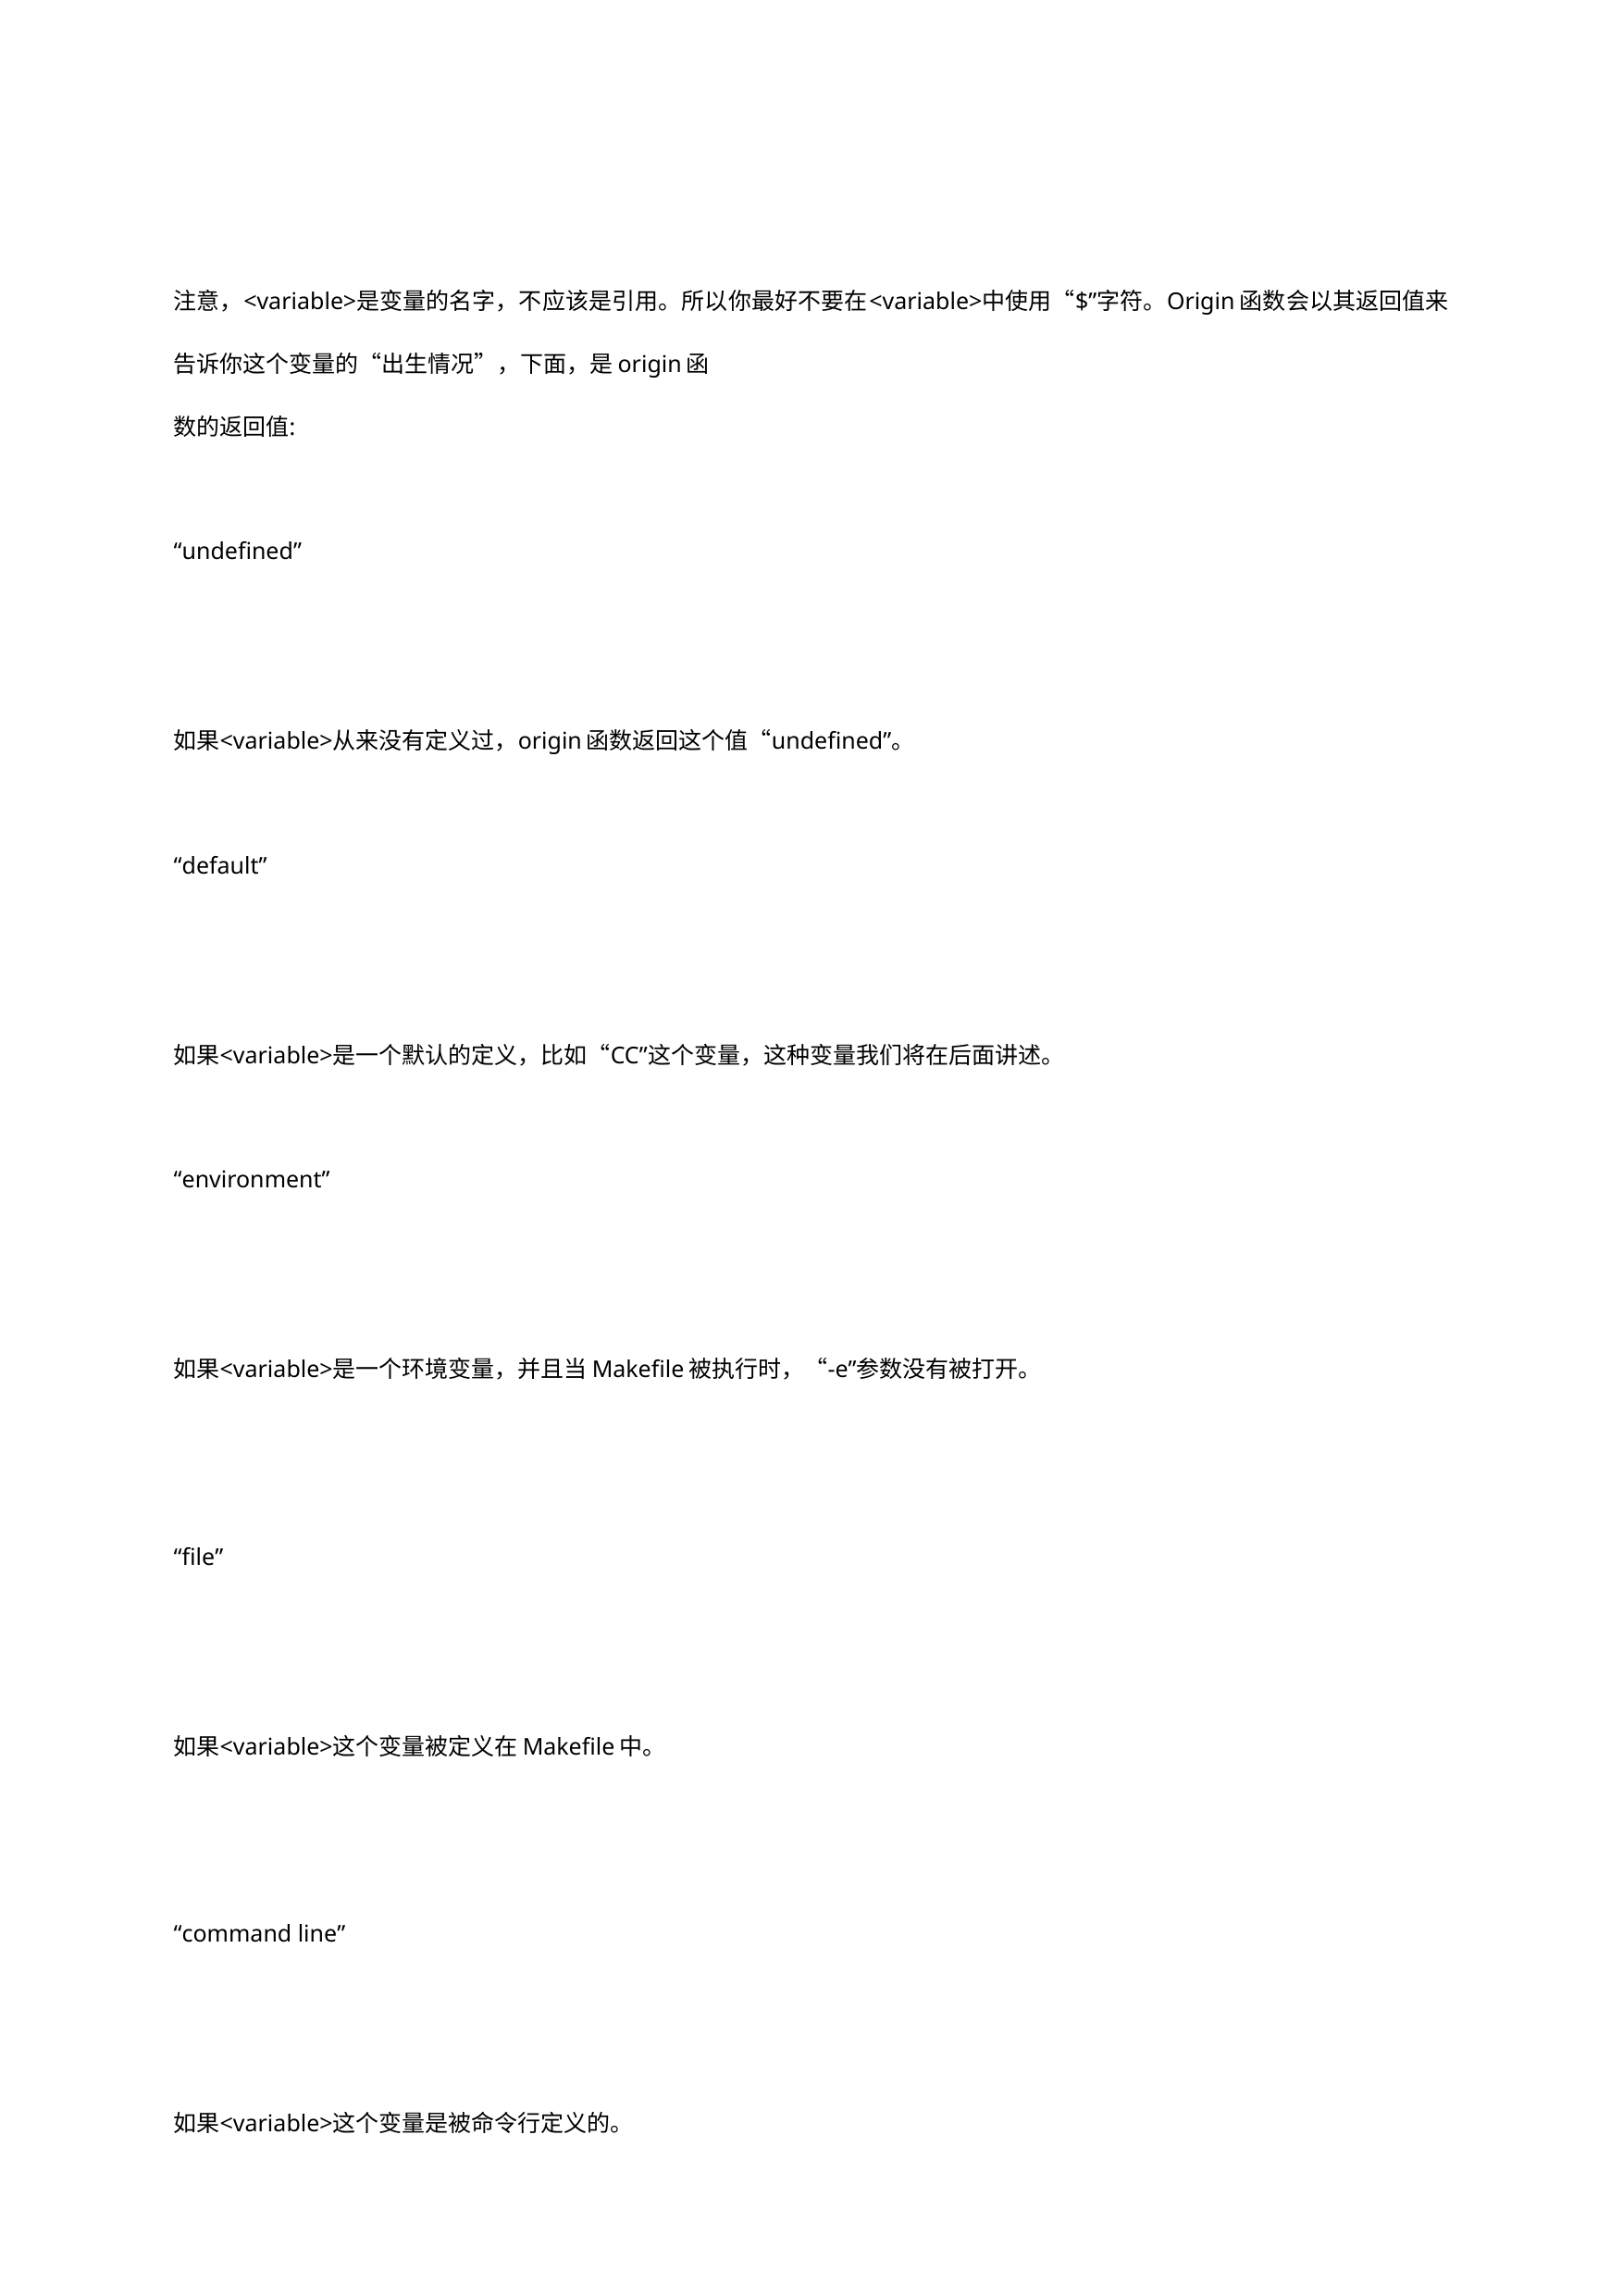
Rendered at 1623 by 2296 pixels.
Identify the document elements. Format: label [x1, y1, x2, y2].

text [173, 142, 1449, 2153]
